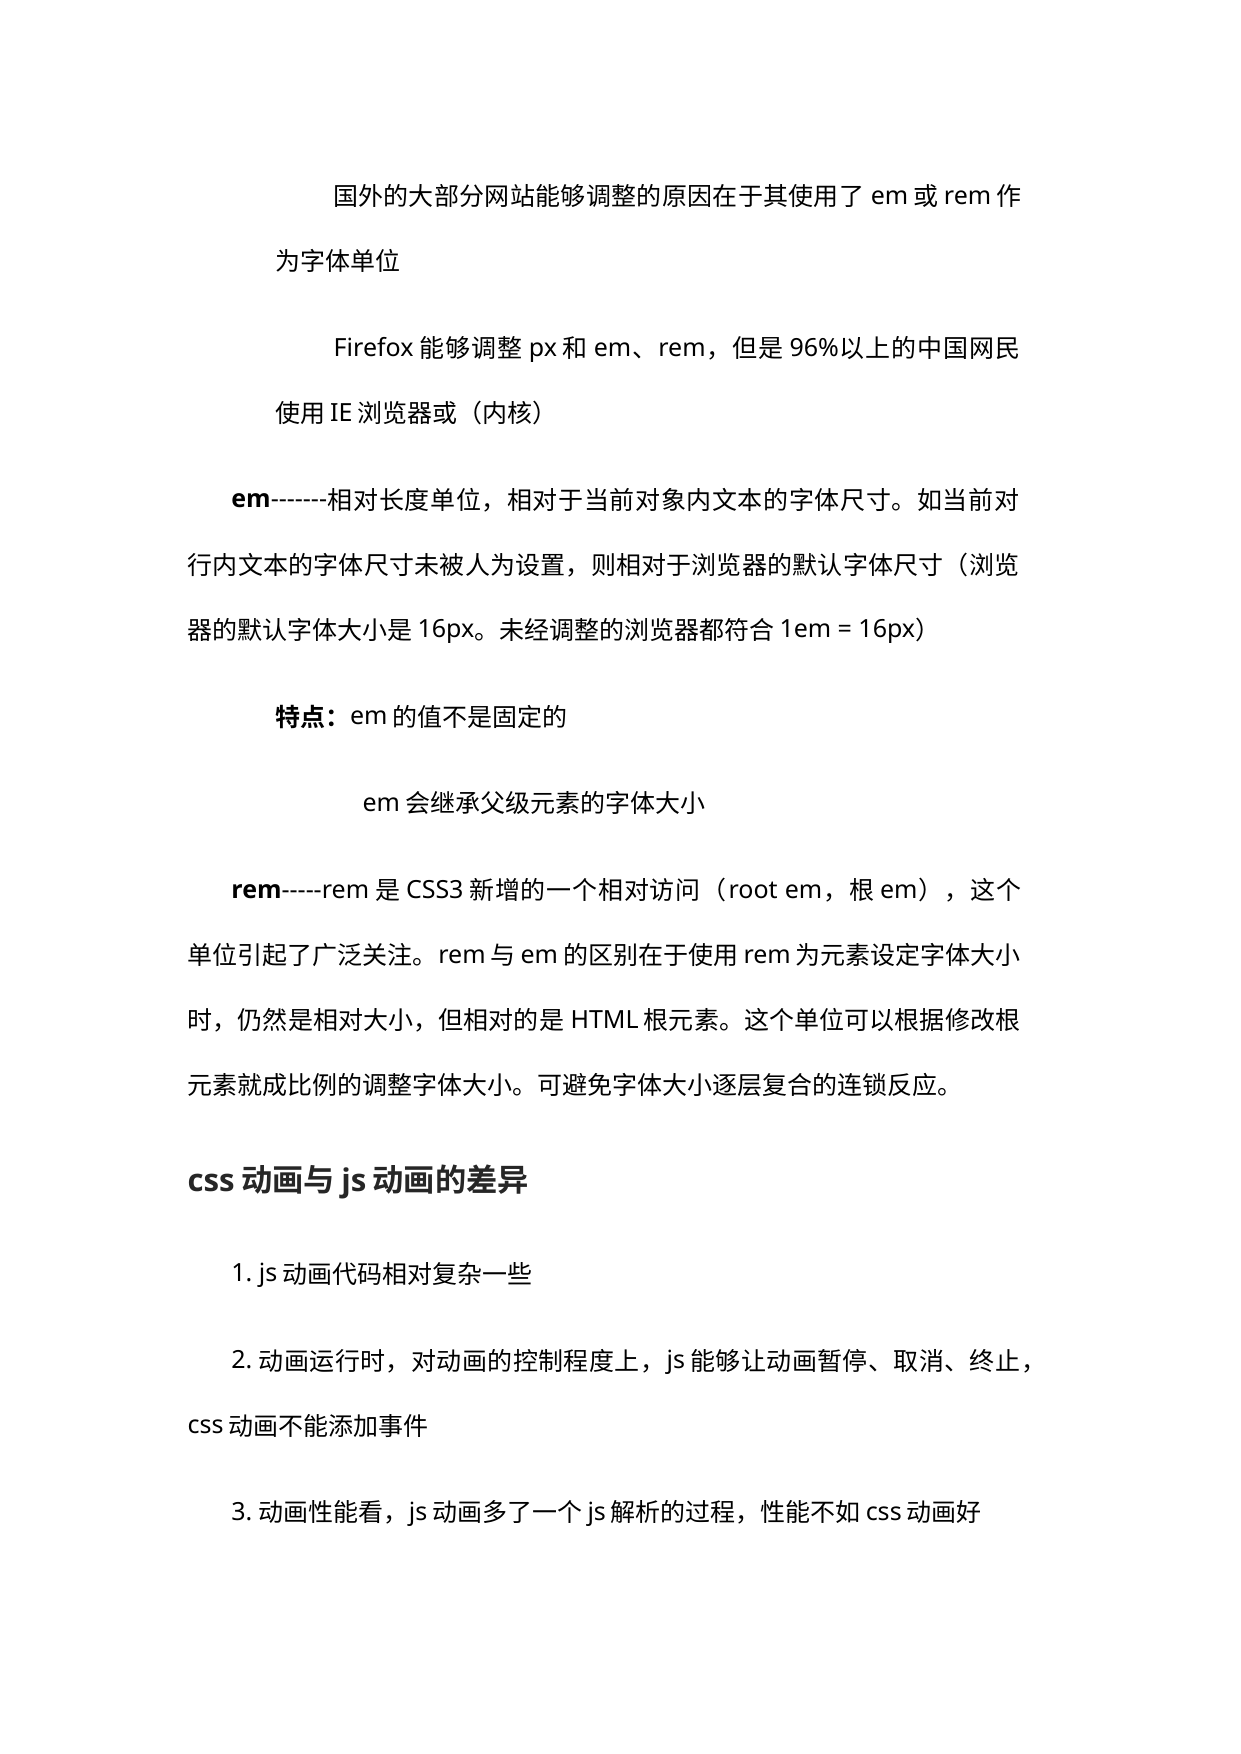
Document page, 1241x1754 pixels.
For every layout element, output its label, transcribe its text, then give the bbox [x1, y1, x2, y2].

text Firefox能够调整px和em、rem，但是96%以上的中国网民使用IE浏览器或（内核） [275, 314, 1021, 444]
list 动画性能看，js动画多了一个js解析的过程，性能不如css动画好 [187, 1478, 1021, 1543]
text em会继承父级元素的字体大小 [187, 769, 1021, 834]
text 国外的大部分网站能够调整的原因在于其使用了em或rem作为字体单位 [275, 162, 1021, 292]
list 动画运行时，对动画的控制程度上，js能够让动画暂停、取消、终止，css动画不能添加事件 [187, 1327, 1021, 1457]
text rem-----rem是CSS3新增的一个相对访问（root em，根em），这个单位引起了广泛关注。rem与em的区别在于使用rem为元素设定字体大小时，仍然是相对大小，但相对的是HTML根元素。这个单位可以根据修改根元素就成比例的调整字体大小。可避免字体大小逐层复合的连锁反应。 [187, 856, 1021, 1116]
text 特点：em的值不是固定的 [231, 683, 1021, 748]
subtitle css动画与js动画的差异 [187, 1146, 1053, 1211]
list js动画代码相对复杂一些 [187, 1240, 1021, 1305]
text em-------相对长度单位，相对于当前对象内文本的字体尺寸。如当前对行内文本的字体尺寸未被人为设置，则相对于浏览器的默认字体尺寸（浏览器的默认字体大小是16px。未经调整的浏览器都符合1em = 16px） [187, 466, 1021, 661]
